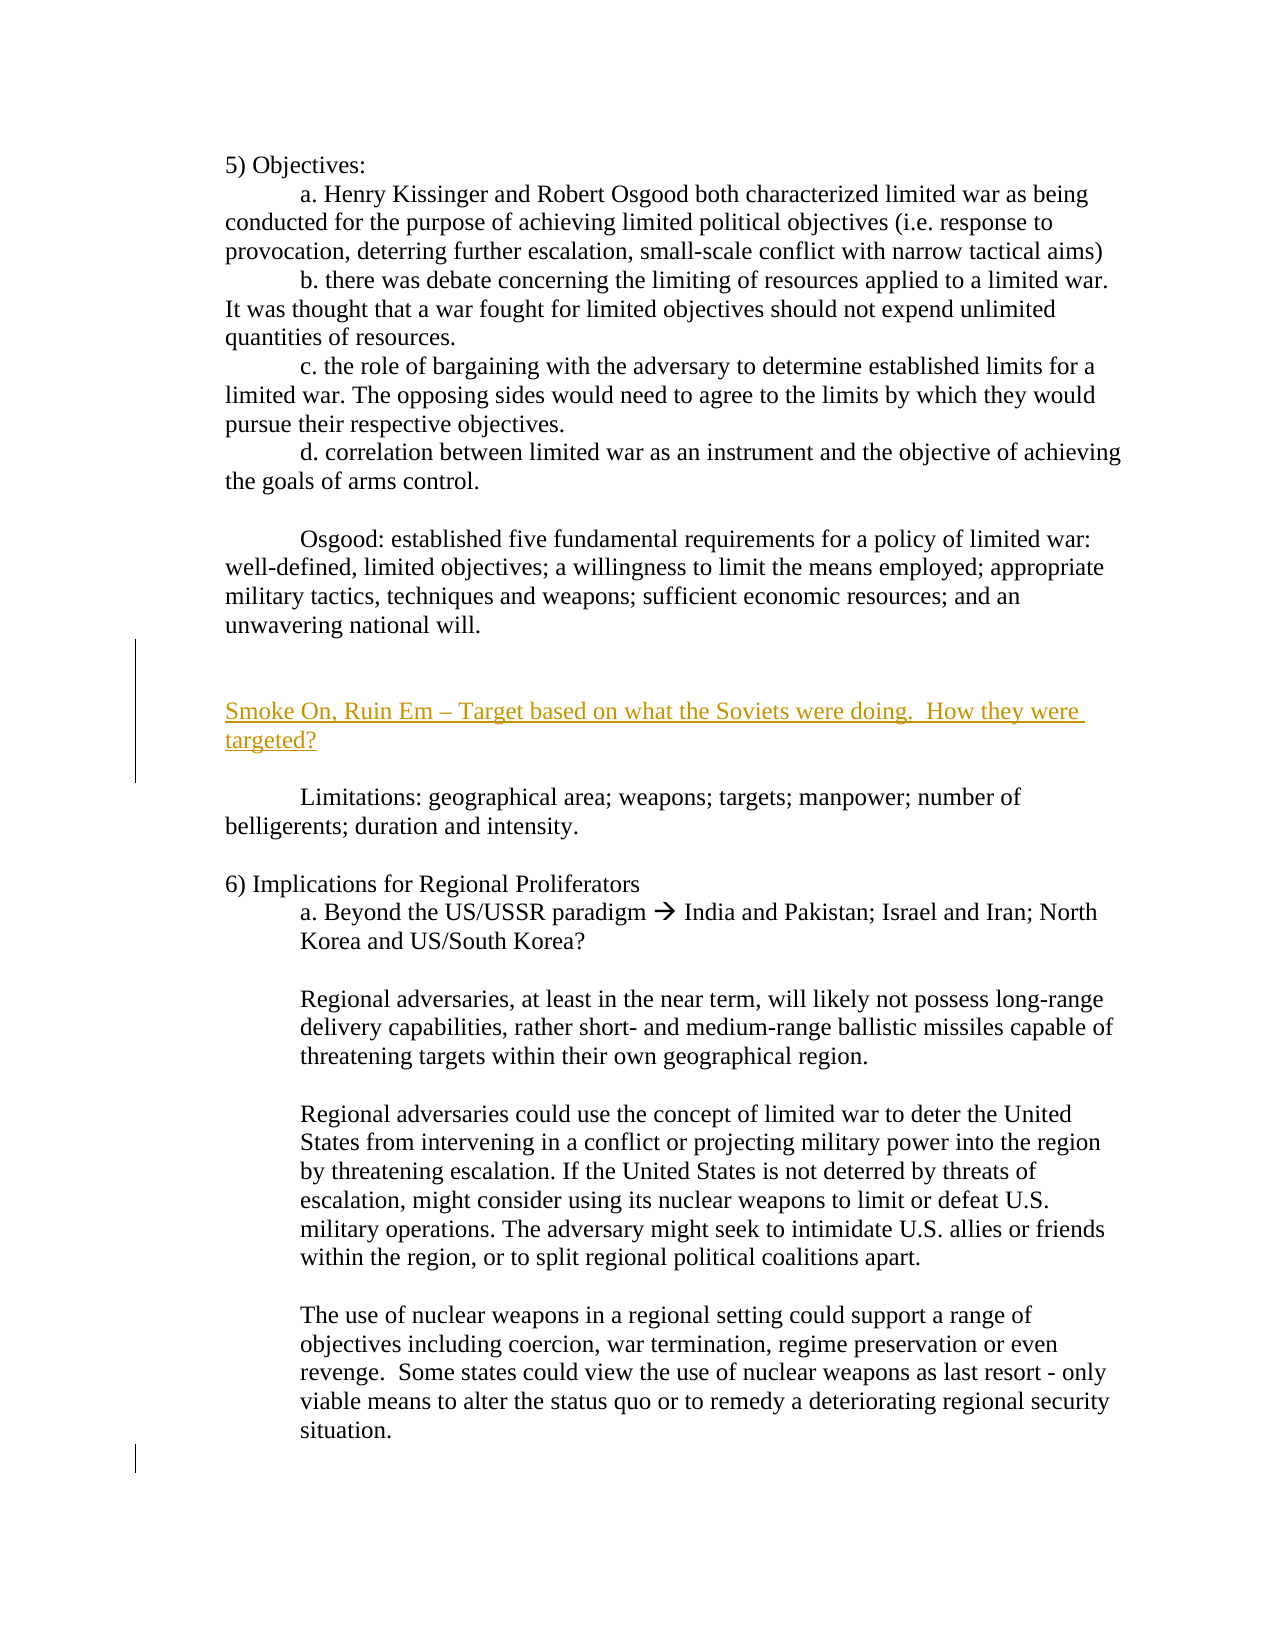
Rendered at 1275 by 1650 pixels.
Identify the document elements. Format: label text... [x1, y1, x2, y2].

text revenge. Some states could view the use of nuclear weapons as last resort - only viable means to alter the status quo or to remedy a deteriorating regional security situation. [300, 1357, 1125, 1444]
text c. the role of bargaining with the adversary to determine established limits for a limited war. The opposing sides would need to agree to the limits by which they would pursue their respective objectives. [225, 351, 1125, 437]
text Regional adversaries could use the concept of limited war to deter the United States from intervening in a conflict or projecting military power into the region by threatening escalation. If the United States is not deterred by threats of escalation, might consider using its nuclear weapons to limit or defeat U.S. military operations. The adversary might seek to intimidate U.S. allies or friends within the region, or to split regional political coalitions apart. [300, 1099, 1125, 1271]
text Limitations: geographical area; weapons; targets; manpower; number of belligerents; duration and intensity. [225, 782, 1125, 840]
text 6) Implications for Regional Proliferators [225, 869, 1125, 897]
text objectives including coercion, war termination, regime preservation or even [300, 1329, 1125, 1357]
text 5) Objectives: [225, 150, 1125, 179]
text d. correlation between limited war as an instrument and the objective of achieving the goals of arms control. [225, 437, 1125, 495]
text a. Henry Kissinger and Robert Osgood both characterized limited war as being conducted for the purpose of achieving limited political objectives (i.e. response to provocation, deterring further escalation, small-scale conflict with narrow tactical aims) [225, 179, 1125, 265]
text The use of nuclear weapons in a regional setting could support a range of [300, 1300, 1125, 1329]
text b. there was debate concerning the limiting of resources applied to a limited war. It was thought that a war fought for limited objectives should not expend unlimited quantities of resources. [225, 265, 1125, 351]
text Osgood: established five fundamental requirements for a policy of limited war: well-defined, limited objectives; a willingness to limit the means employed; appropriate military tactics, techniques and weapons; sufficient economic resources; and an unwavering national will. [225, 524, 1125, 639]
text a. Beyond the US/USSR paradigm India and Pakistan; Israel and Iran; North Korea and US/South Korea? [300, 897, 1125, 955]
text Regional adversaries, at least in the near term, will likely not possess long-range delivery capabilities, rather short- and medium-range ballistic missiles capable of threatening targets within their own geographical region. [300, 984, 1125, 1070]
